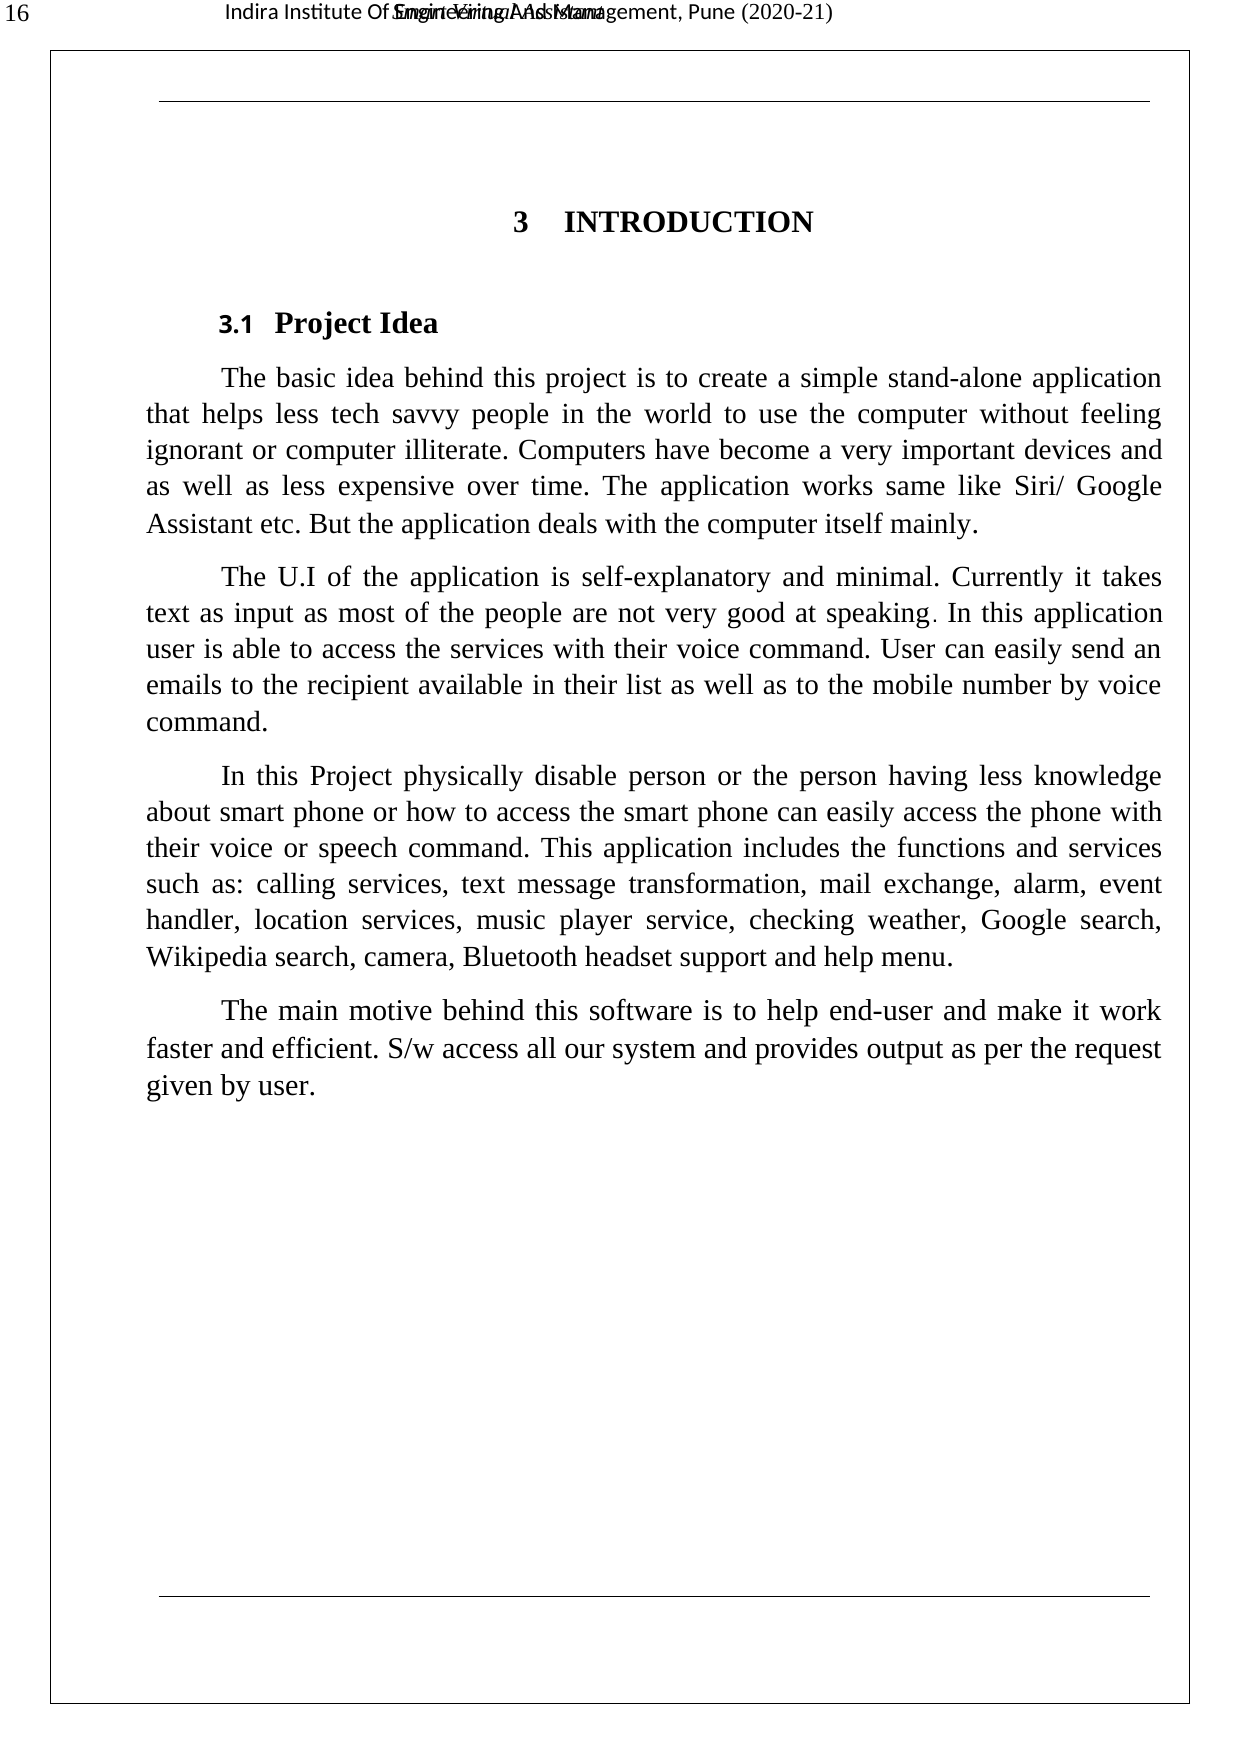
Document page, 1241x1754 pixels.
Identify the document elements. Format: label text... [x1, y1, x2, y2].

subtitle 3 INTRODUCTION [513, 203, 1163, 239]
list Project Idea [218, 304, 1163, 341]
text The basic idea behind this project is to create a simple stand-alone application that helps less tech savvy people in the world to use the computer without feeling ignorant or computer illiterate. Computers have become a very important devices and as well as less expensive over time. The application works same like Siri/ Google Assistant etc. But the application deals with the computer itself mainly. [146, 360, 1163, 539]
text In this Project physically disable person or the person having less knowledge about smart phone or how to access the smart phone can easily access the phone with their voice or speech command. This application includes the functions and services such as: calling services, text message transformation, mail exchange, alarm, event handler, location services, music player service, checking weather, Google search, Wikipedia search, camera, Bluetooth headset support and help menu. [146, 758, 1163, 973]
text The U.I of the application is self-explanatory and minimal. Currently it takes text as input as most of the people are not very good at speaking. In this application user is able to access the services with their voice command. User can easily send an emails to the recipient available in their list as well as to the mobile number by voice command. [146, 559, 1163, 738]
text The main motive behind this software is to help end-user and make it work faster and efficient. S/w access all our system and provides output as per the request given by user. [146, 992, 1163, 1102]
